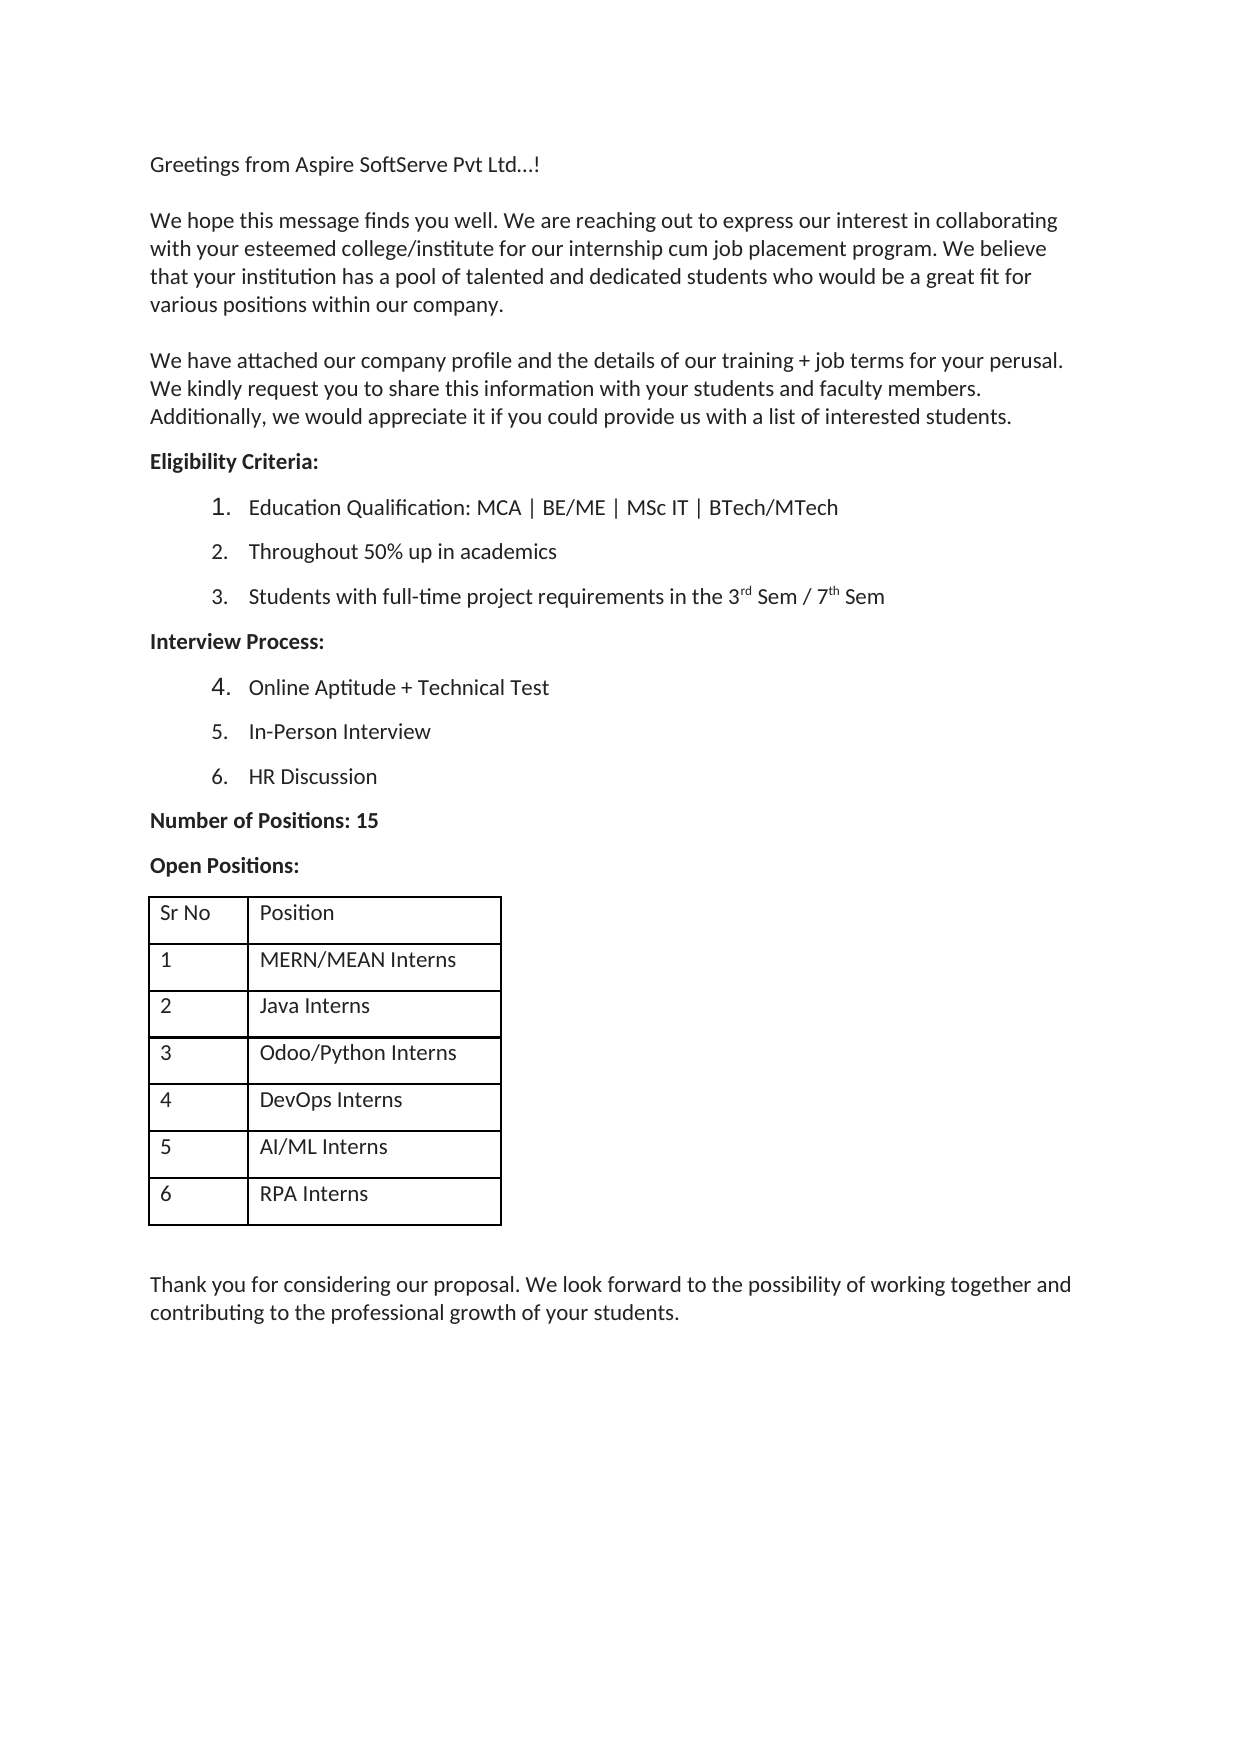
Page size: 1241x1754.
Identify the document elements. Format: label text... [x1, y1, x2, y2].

list Students with full-time project requirements in the 3rd Sem / 7th Sem [211, 582, 1090, 610]
table_cell MERN/MEAN Interns [249, 945, 500, 989]
text Eligibility Criteria: [150, 447, 1090, 475]
table_cell 2 [150, 992, 247, 1036]
table_cell DevOps Interns [249, 1085, 500, 1130]
table_header Position [249, 898, 500, 943]
text Interview Process: [150, 627, 1090, 655]
list Throughout 50% up in academics [211, 537, 1090, 565]
table_cell Java Interns [249, 992, 500, 1036]
text Number of Positions: 15 [150, 807, 1090, 835]
list In-Person Interview [211, 717, 1090, 745]
table_header Sr No [150, 898, 247, 943]
table_cell AI/ML Interns [249, 1132, 500, 1177]
table_cell Odoo/Python Interns [249, 1039, 500, 1083]
text Thank you for considering our proposal. We look forward to the possibility of working together and contributing to the professional growth of your students. [150, 1270, 1090, 1326]
table_cell 5 [150, 1132, 247, 1177]
list Online Aptitude + Technical Test [211, 671, 1090, 701]
table_cell 1 [150, 945, 247, 989]
text Open Positions: [150, 851, 1090, 879]
table_cell 3 [150, 1039, 247, 1083]
table_cell RPA Interns [249, 1179, 500, 1223]
table_cell 6 [150, 1179, 247, 1223]
list HR Discussion [211, 762, 1090, 790]
text Greetings from Aspire SoftServe Pvt Ltd…! We hope this message finds you well. We are reaching out to express our interest in collaborating with your esteemed college/institute for our internship cum job placement program. We believe that your institution has a pool of talented and dedicated students who would be a great fit for various positions within our company. We have attached our company profile and the details of our training + job terms for your perusal. We kindly request you to share this information with your students and faculty members. Additionally, we would appreciate it if you could provide us with a list of interested students. [150, 150, 1090, 430]
table_cell 4 [150, 1085, 247, 1130]
list Education Qualification: MCA | BE/ME | MSc IT | BTech/MTech [211, 492, 1090, 521]
